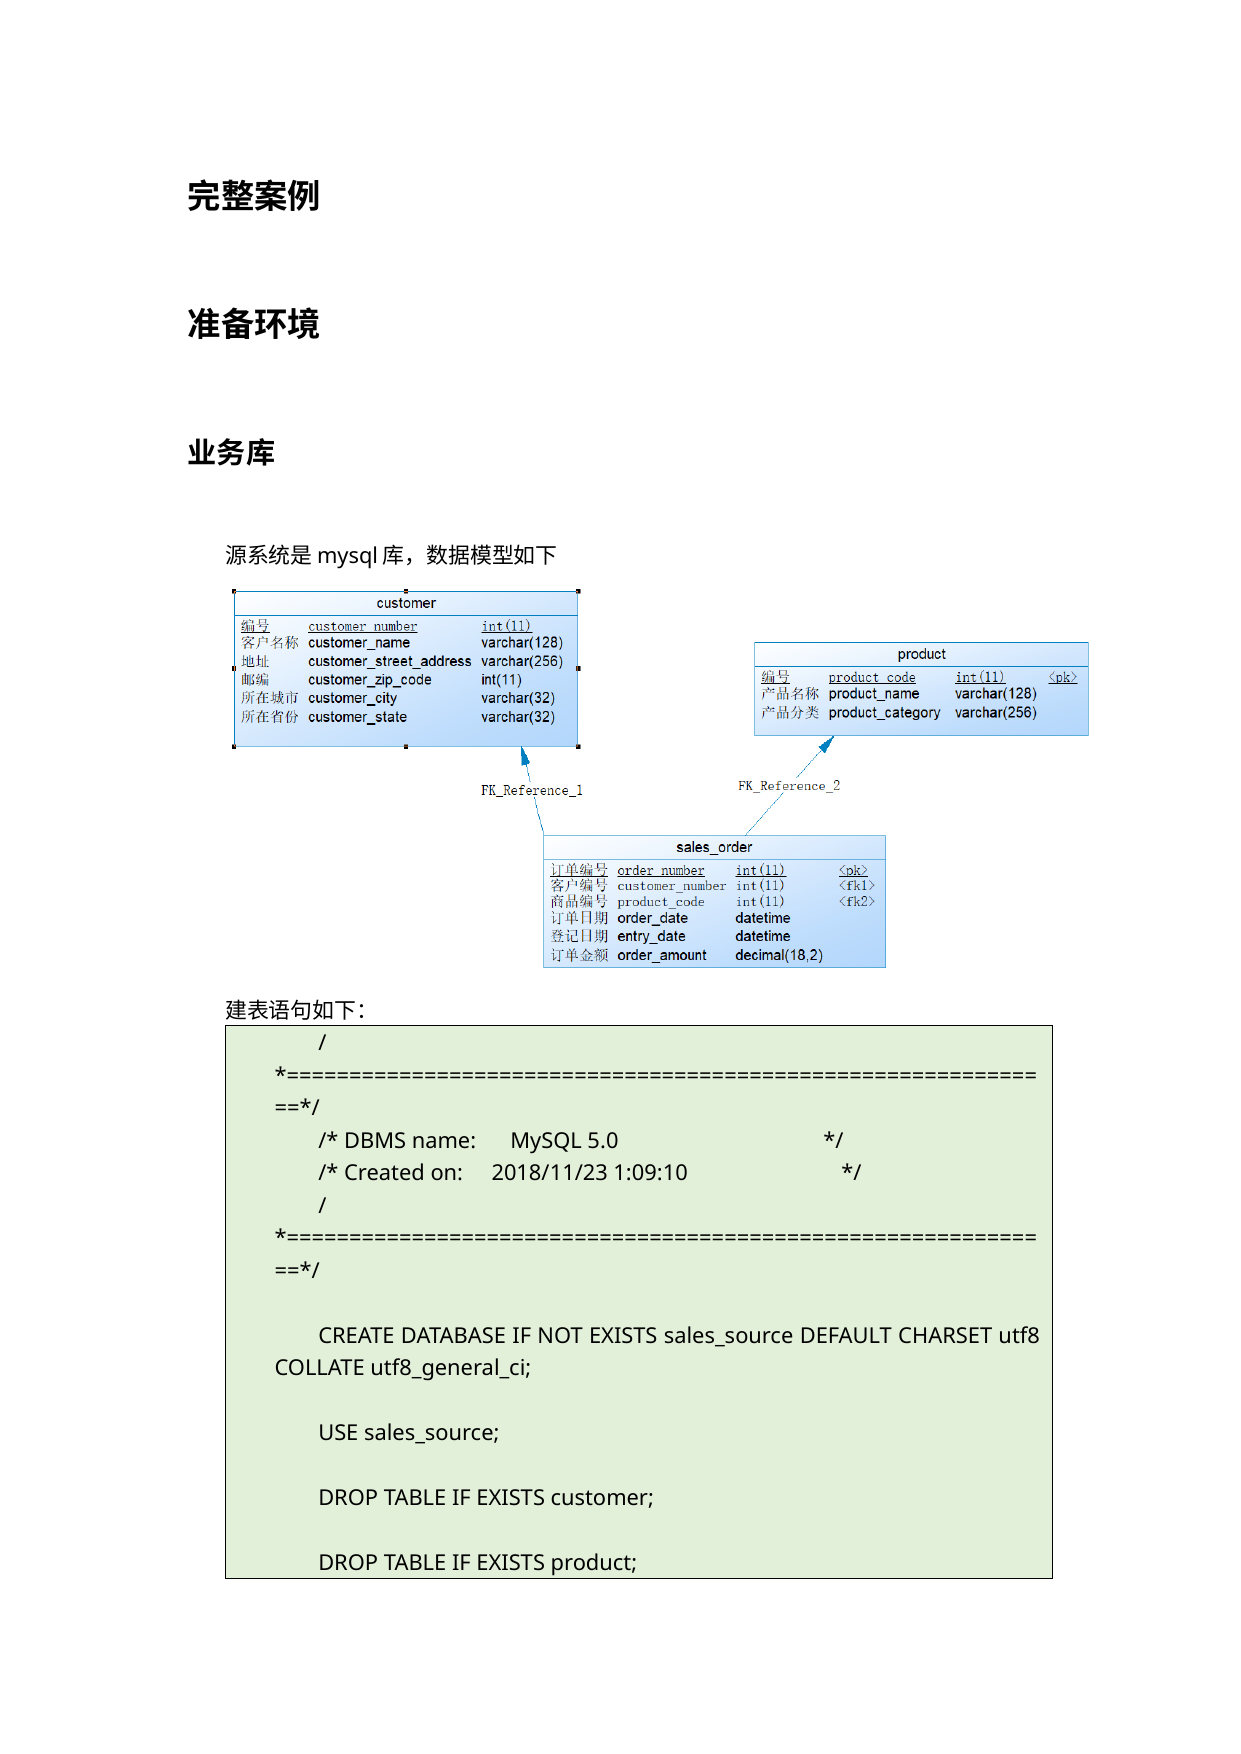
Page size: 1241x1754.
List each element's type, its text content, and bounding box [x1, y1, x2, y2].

list 建表语句如下： [225, 992, 1053, 1025]
picture [225, 569, 1091, 981]
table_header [226, 1026, 1052, 1578]
subtitle 业务库 [187, 418, 1053, 483]
subtitle 准备环境 [187, 289, 1053, 354]
subtitle 完整案例 [187, 162, 1053, 227]
list 源系统是mysql库，数据模型如下 [225, 537, 1053, 569]
